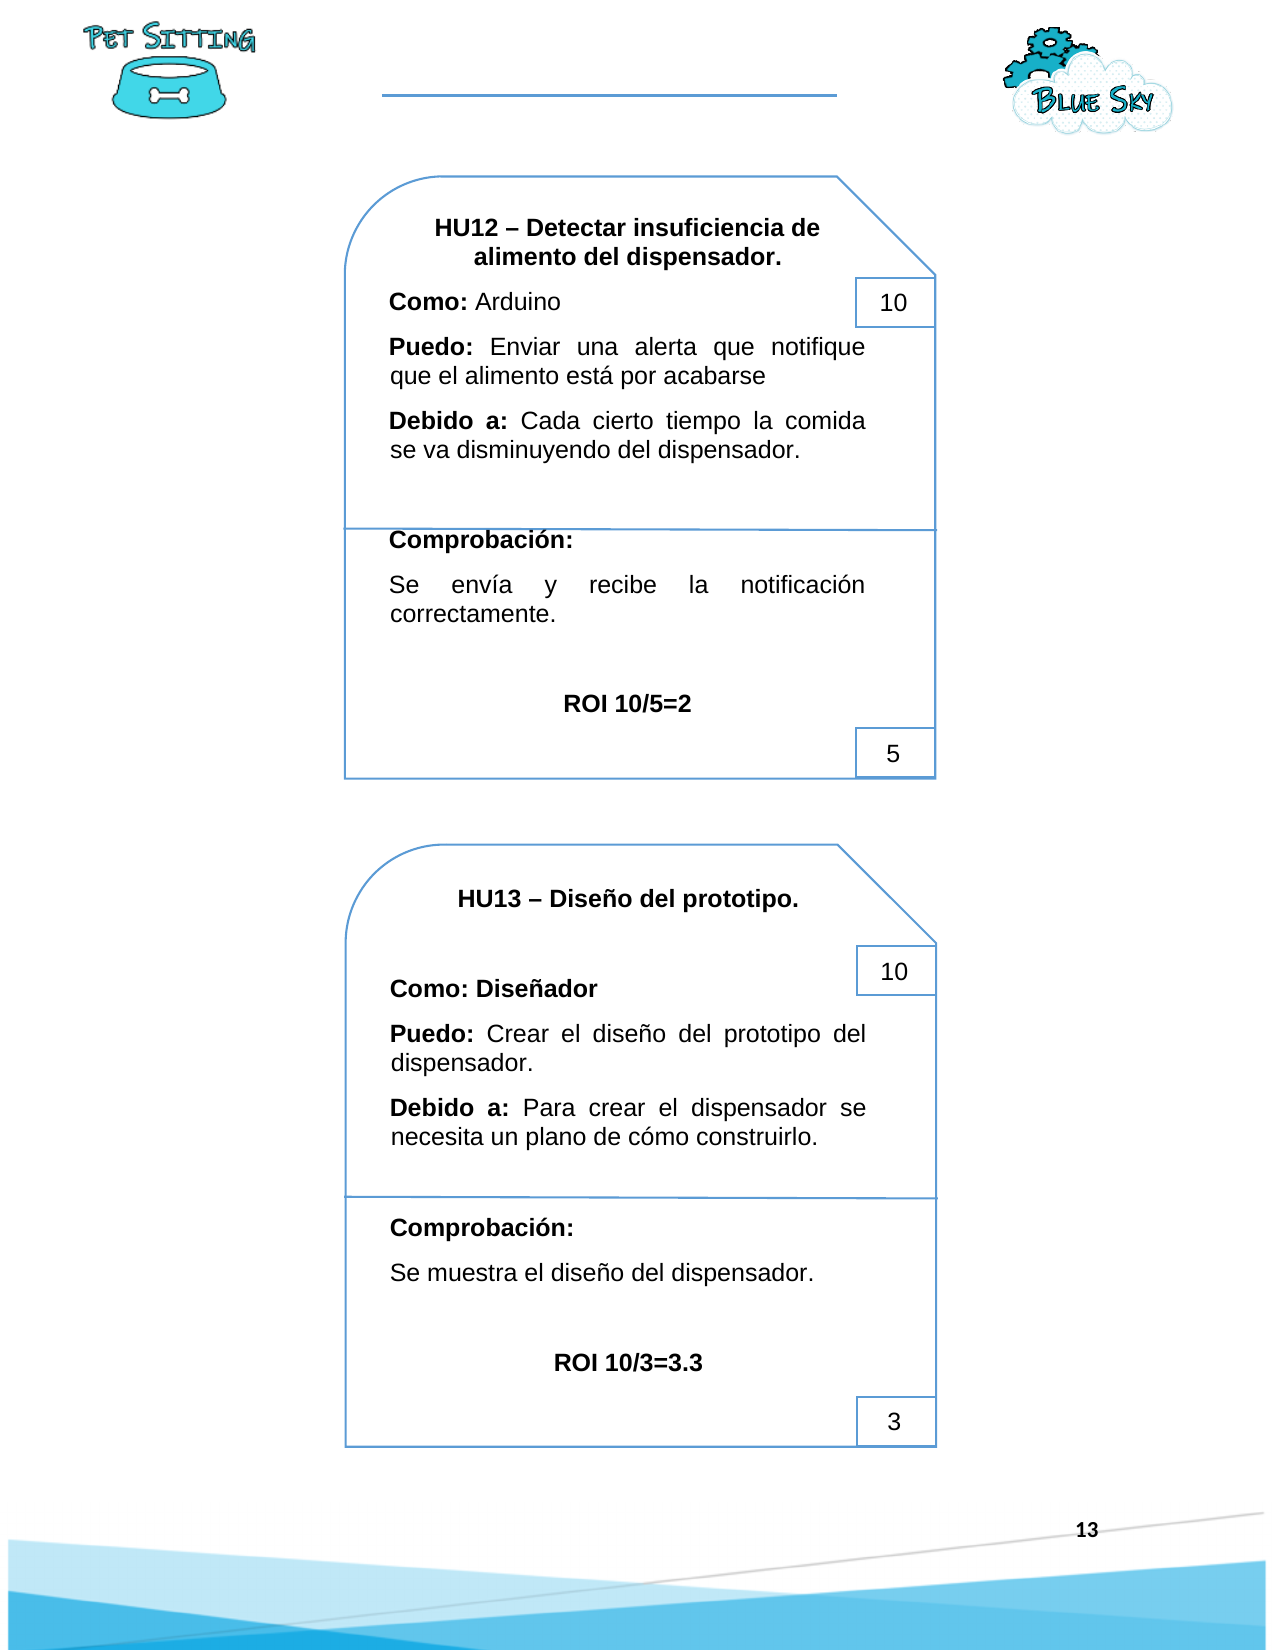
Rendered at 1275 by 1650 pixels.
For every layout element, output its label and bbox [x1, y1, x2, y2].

picture [76, 9, 265, 126]
picture [997, 27, 1178, 139]
picture [0, 1502, 1271, 1650]
